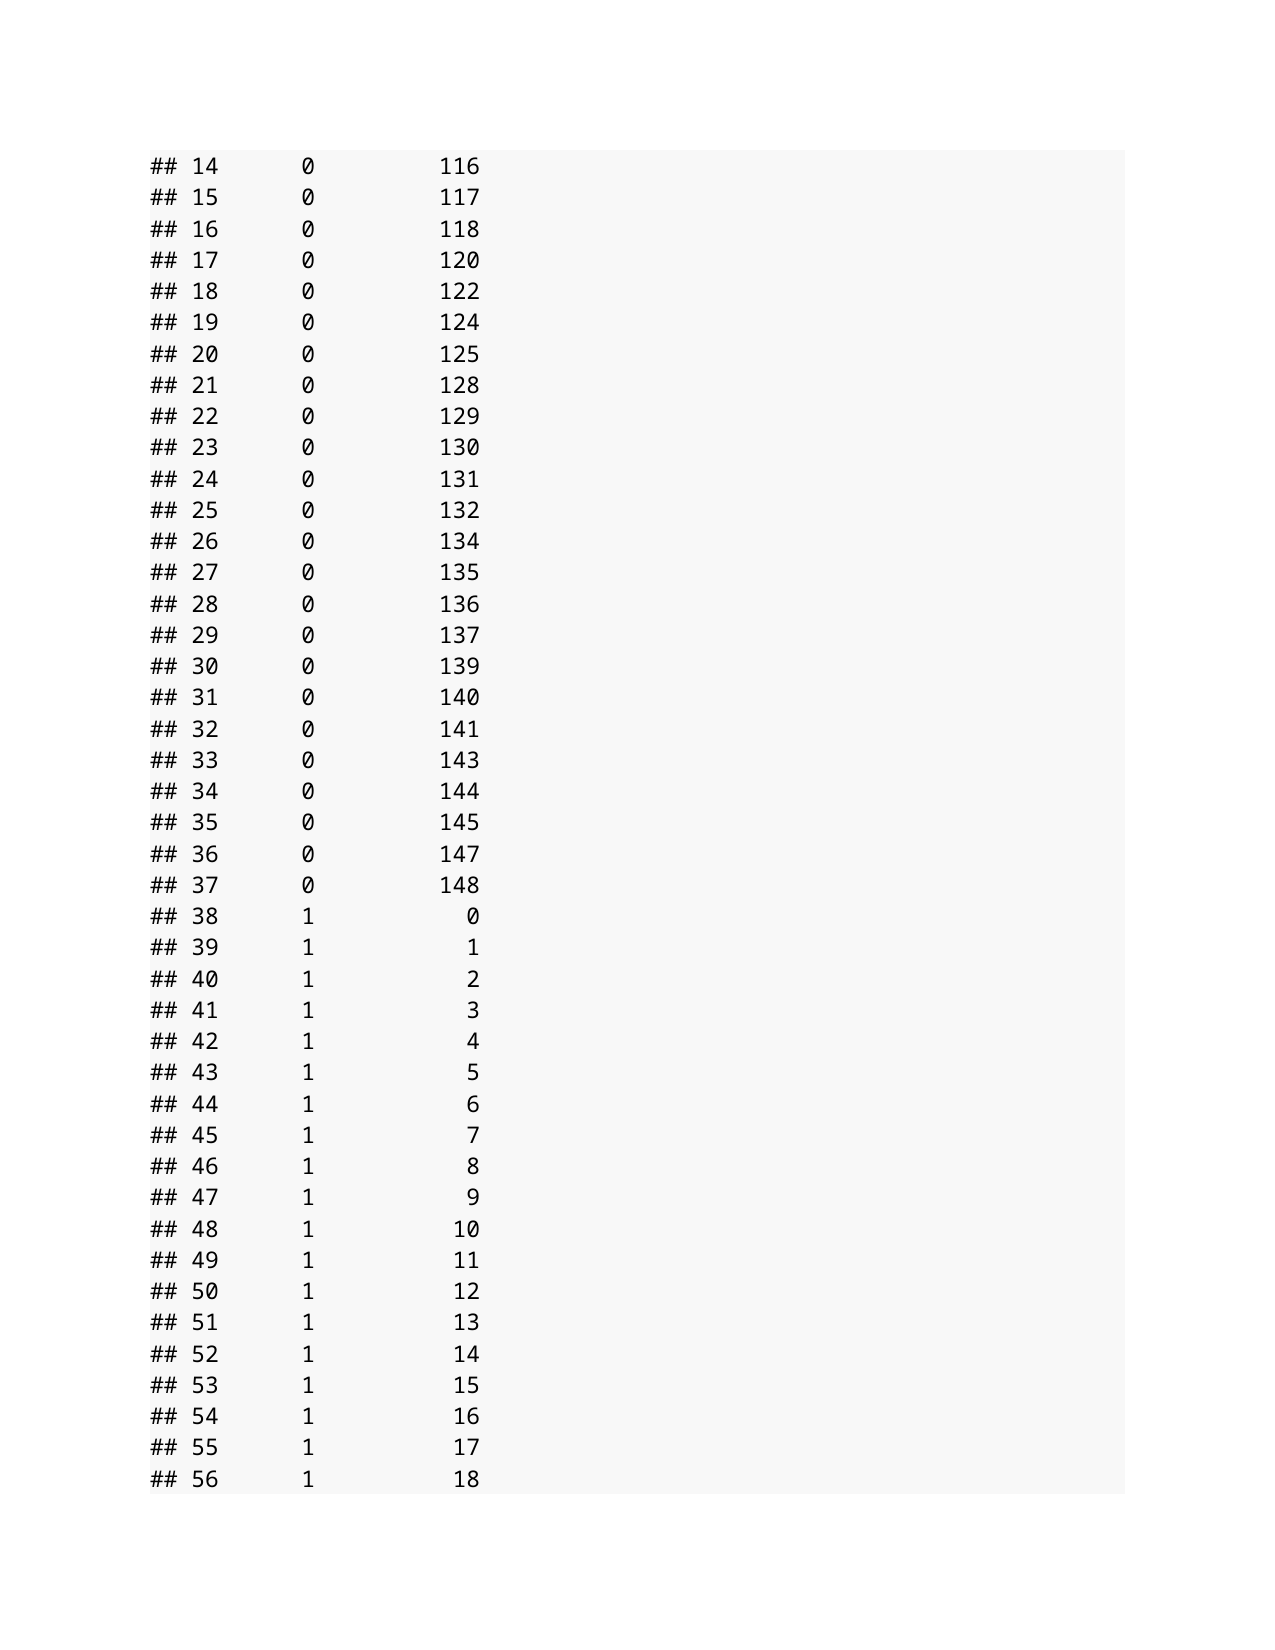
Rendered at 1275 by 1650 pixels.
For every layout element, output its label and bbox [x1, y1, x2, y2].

text [150, 150, 1125, 1494]
